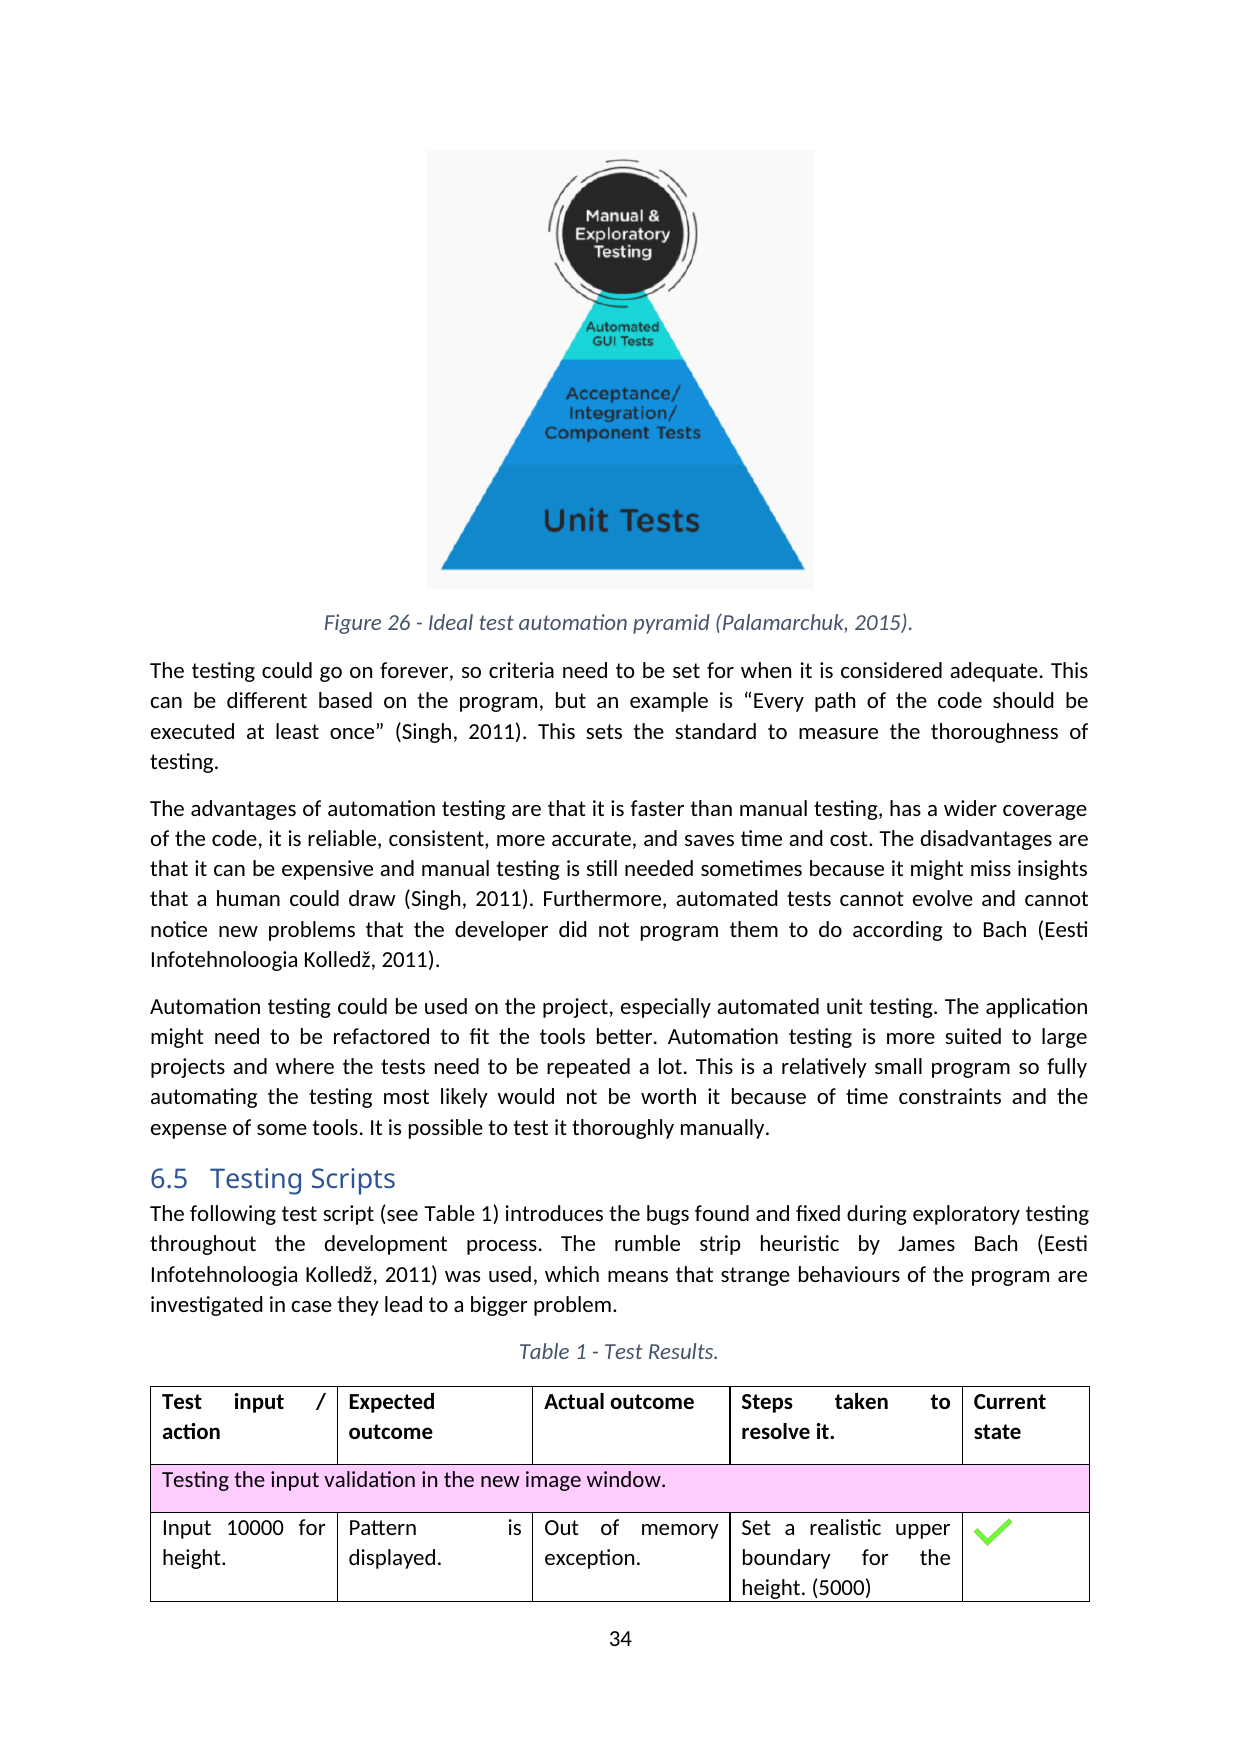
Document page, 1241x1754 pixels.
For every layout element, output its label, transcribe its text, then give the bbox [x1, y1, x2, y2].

table_header Expected outcome [338, 1387, 532, 1464]
table_cell Testing the input validation in the new image window. [151, 1465, 1089, 1512]
table_cell Set a realistic upper boundary for the height. (5000) [731, 1513, 962, 1601]
table_cell Out of memory exception. [533, 1513, 729, 1601]
table_cell [963, 1513, 1089, 1601]
table_header Test input / action [151, 1387, 337, 1464]
text The testing could go on forever, so criteria need to be set for when it is considered adequate. This can be different based on the program, but an example is “Every path of the code should be executed at least once” (Singh, 2011). This sets the standard to measure the thoroughness of testing. [150, 656, 1090, 775]
picture [426, 150, 814, 589]
text The advantages of automation testing are that it is faster than manual testing, has a wider coverage of the code, it is reliable, consistent, more accurate, and saves time and cost. The disadvantages are that it can be expensive and manual testing is still needed sometimes because it might miss insights that a human could draw (Singh, 2011). Furthermore, automated tests cannot evolve and cannot notice new problems that the developer did not program them to do according to Bach (Eesti Infotehnoloogia Kolledž, 2011). [150, 794, 1090, 973]
table_header Current state [963, 1387, 1089, 1464]
text Figure 26 - Ideal test automation pyramid (Palamarchuk, 2015). [150, 608, 1090, 636]
text Table 1 - Test Results. [150, 1337, 1090, 1365]
subtitle Testing Scripts [150, 1159, 1090, 1196]
table_header Actual outcome [533, 1387, 729, 1464]
table_cell Input 10000 for height. [151, 1513, 337, 1601]
text The following test script (see Table 1) introduces the bugs found and fixed during exploratory testing throughout the development process. The rumble strip heuristic by James Bach (Eesti Infotehnoloogia Kolledž, 2011) was used, which means that strange behaviours of the program are investigated in case they lead to a bigger problem. [150, 1199, 1090, 1318]
table_cell Pattern is displayed. [338, 1513, 532, 1601]
table_header Steps taken to resolve it. [731, 1387, 962, 1464]
picture [973, 1512, 1013, 1552]
text Automation testing could be used on the project, especially automated unit testing. The application might need to be refactored to fit the tools better. Automation testing is more suited to large projects and where the tests need to be repeated a lot. This is a relatively small program so fully automating the testing most likely would not be worth it because of time constraints and the expense of some tools. It is possible to test it thoroughly manually. [150, 992, 1090, 1141]
